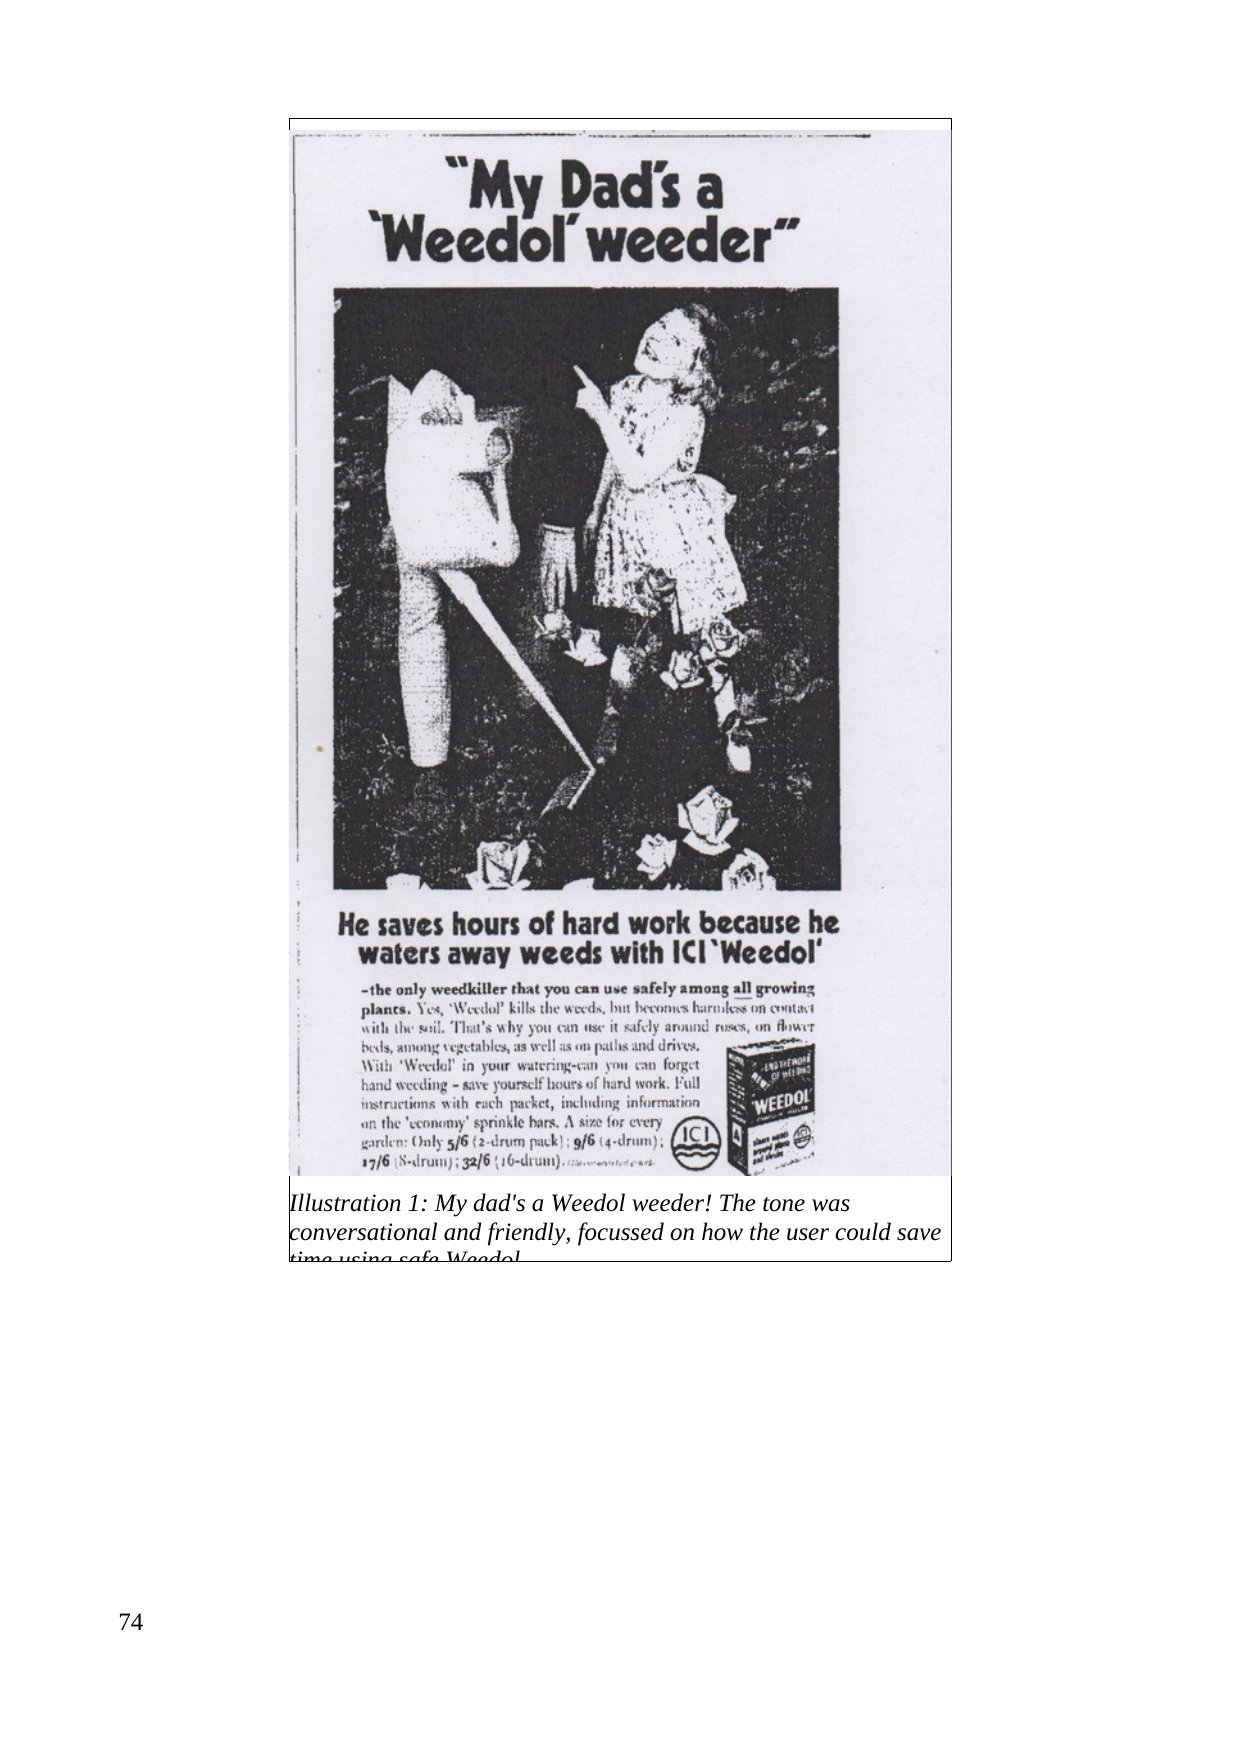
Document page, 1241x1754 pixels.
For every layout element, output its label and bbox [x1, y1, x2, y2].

picture [288, 130, 952, 1176]
